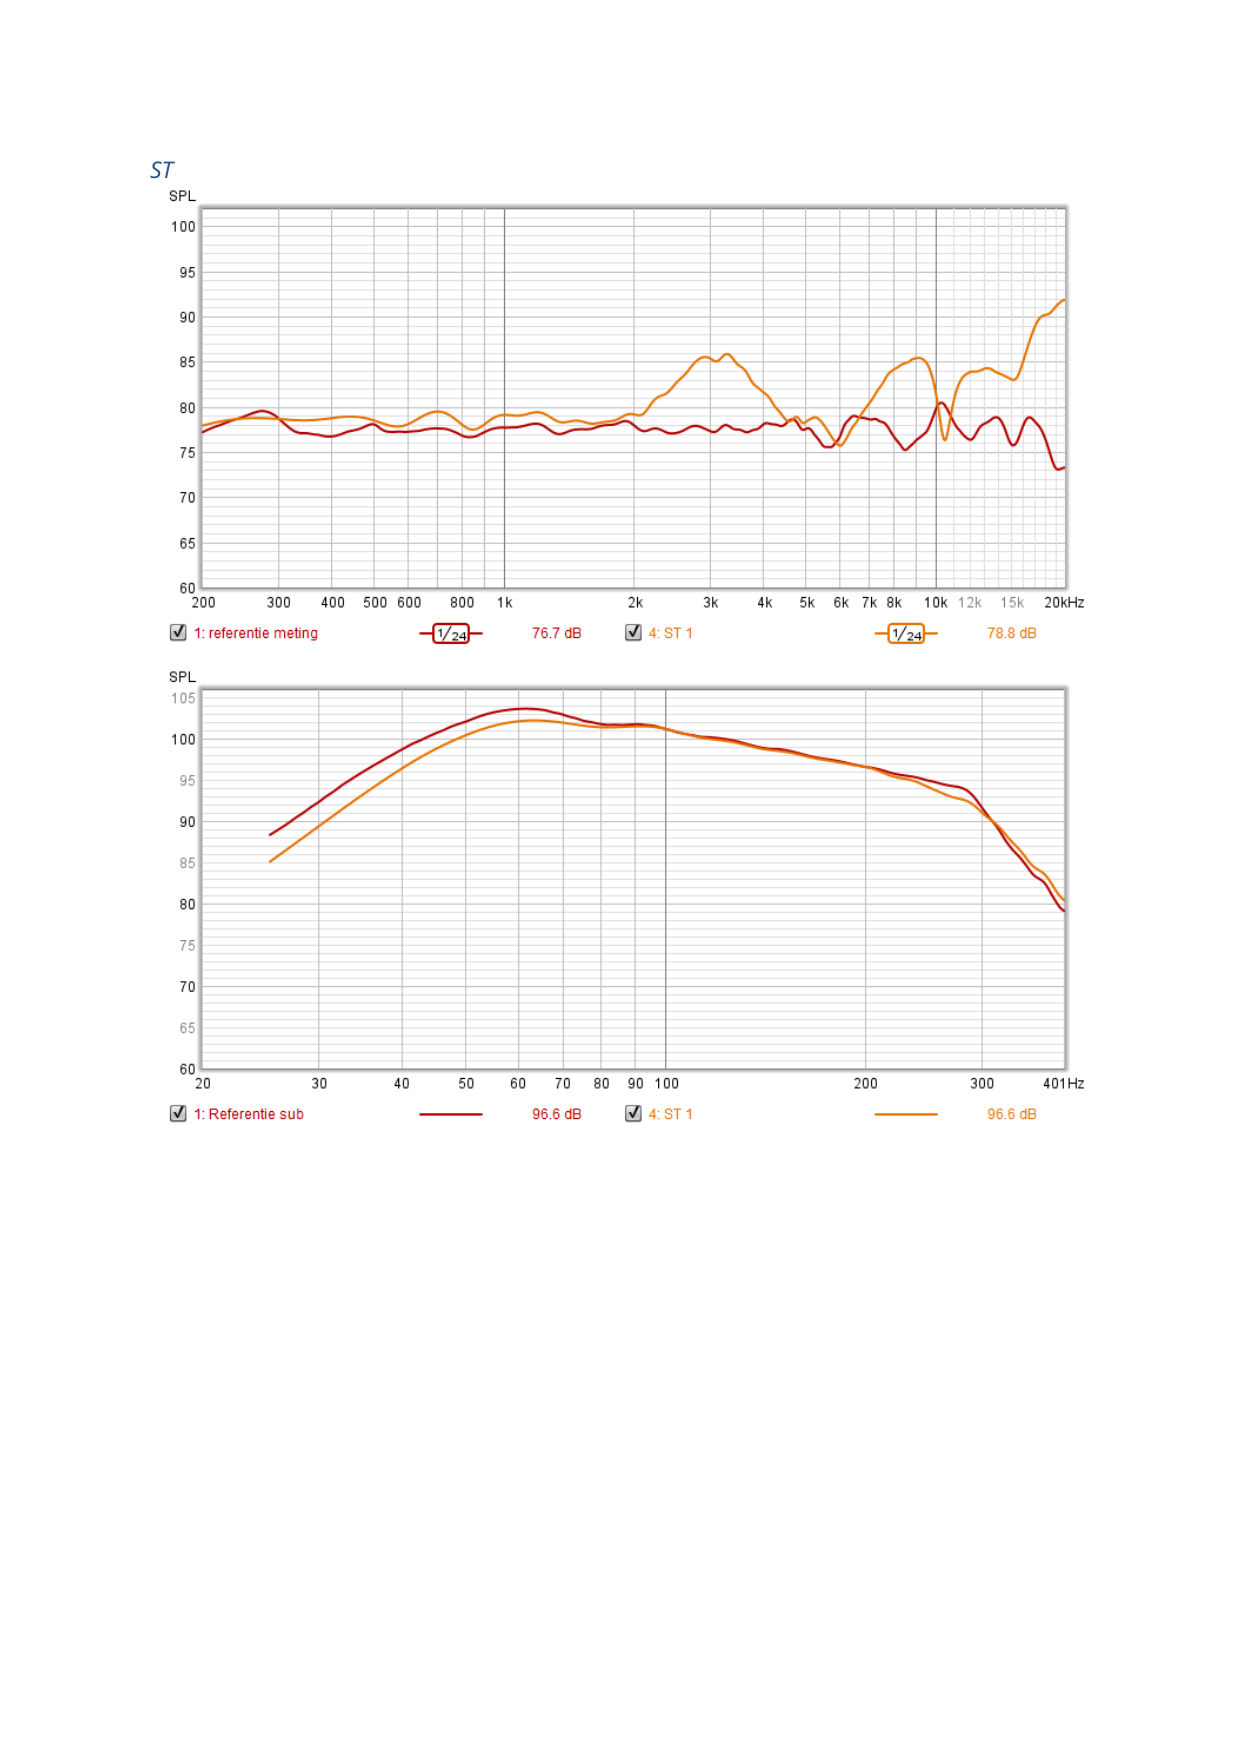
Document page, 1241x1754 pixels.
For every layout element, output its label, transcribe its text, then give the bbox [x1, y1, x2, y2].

picture [150, 668, 1091, 1131]
picture [150, 187, 1091, 650]
subtitle ST [150, 154, 1090, 185]
